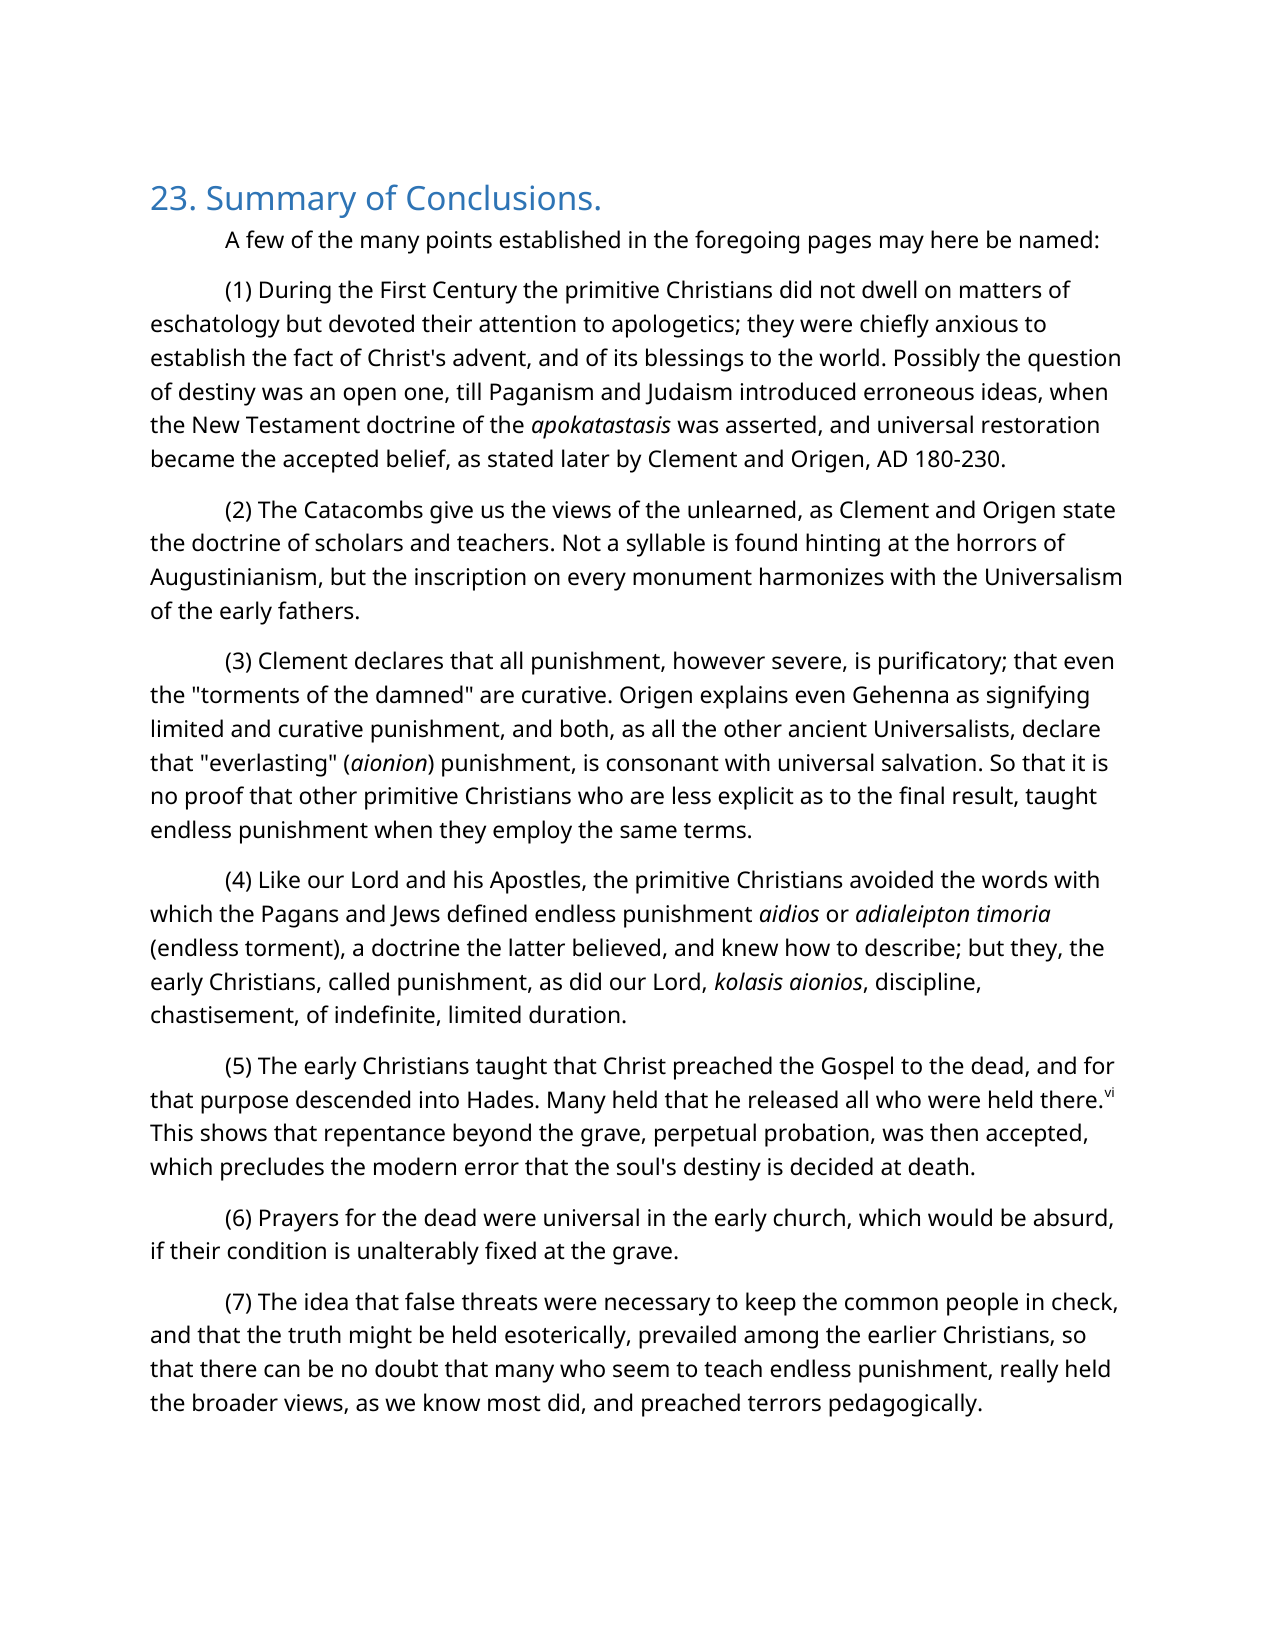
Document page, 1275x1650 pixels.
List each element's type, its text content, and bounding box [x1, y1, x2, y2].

text (1) During the First Century the primitive Christians did not dwell on matters of eschatology but devoted their attention to apologetics; they were chiefly anxious to establish the fact of Christ's advent, and of its blessings to the world. Possibly the question of destiny was an open one, till Paganism and Judaism introduced erroneous ideas, when the New Testament doctrine of the apokatastasis was asserted, and universal restoration became the accepted belief, as stated later by Clement and Origen, AD 180-230. [150, 274, 1125, 474]
text (7) The idea that false threats were necessary to keep the common people in check, and that the truth might be held esoterically, prevailed among the earlier Christians, so that there can be no doubt that many who seem to teach endless punishment, really held the broader views, as we know most did, and preached terrors pedagogically. [150, 1286, 1125, 1418]
text (6) Prayers for the dead were universal in the early church, which would be absurd, if their condition is unalterably fixed at the grave. [150, 1201, 1125, 1266]
text A few of the many points established in the foregoing pages may here be named: [150, 224, 1125, 255]
text (5) The early Christians taught that Christ preached the Gospel to the dead, and for that purpose descended into Hades. Many held that he released all who were held there. This shows that repentance beyond the grave, perpetual probation, was then accepted, which precludes the modern error that the soul's destiny is decided at death. [150, 1050, 1125, 1182]
text (3) Clement declares that all punishment, however severe, is purificatory; that even the "torments of the damned" are curative. Origen explains even Gehenna as signifying limited and curative punishment, and both, as all the other ancient Universalists, declare that "everlasting" (aionion) punishment, is consonant with universal salvation. So that it is no proof that other primitive Christians who are less explicit as to the final result, taught endless punishment when they employ the same terms. [150, 645, 1125, 845]
text (4) Like our Lord and his Apostles, the primitive Christians avoided the words with which the Pagans and Jews defined endless punishment aidios or adialeipton timoria (endless torment), a doctrine the latter believed, and knew how to describe; but they, the early Christians, called punishment, as did our Lord, kolasis aionios, discipline, chastisement, of indefinite, limited duration. [150, 864, 1125, 1031]
text (2) The Catacombs give us the views of the unlearned, as Clement and Origen state the doctrine of scholars and teachers. Not a syllable is found hinting at the horrors of Augustinianism, but the inscription on every monument harmonizes with the Universalism of the early fathers. [150, 493, 1125, 626]
subtitle 23. Summary of Conclusions. [150, 175, 1125, 220]
